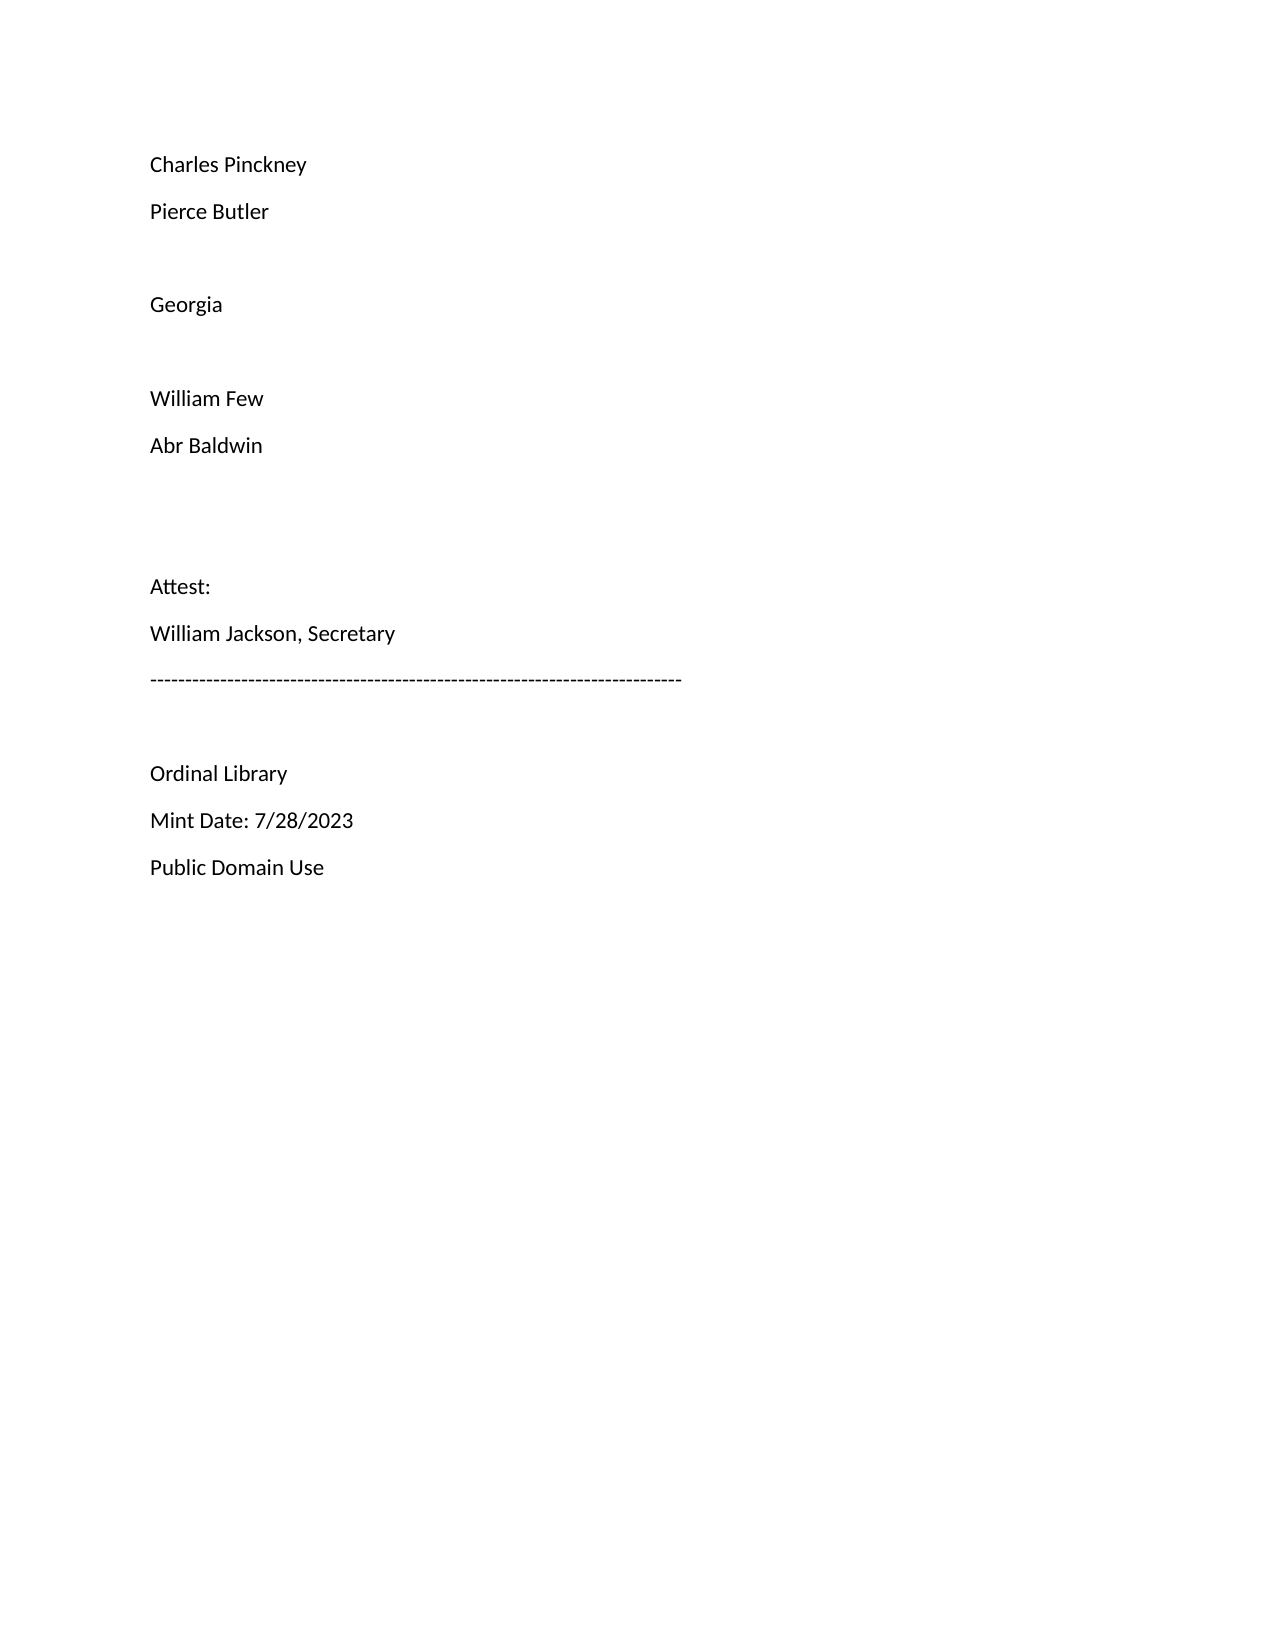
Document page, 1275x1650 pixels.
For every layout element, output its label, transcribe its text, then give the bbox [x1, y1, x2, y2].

text Ordinal Library [150, 759, 1125, 787]
text Abr Baldwin [150, 431, 1125, 459]
text Mint Date: 7/28/2023 [150, 806, 1125, 834]
text ---------------------------------------------------------------------------- [150, 666, 1125, 694]
text Public Domain Use [150, 853, 1125, 881]
text Charles Pinckney [150, 150, 1125, 178]
text Attest: [150, 572, 1125, 600]
text William Few [150, 384, 1125, 412]
text Pierce Butler [150, 197, 1125, 225]
text William Jackson, Secretary [150, 619, 1125, 647]
text Georgia [150, 291, 1125, 319]
